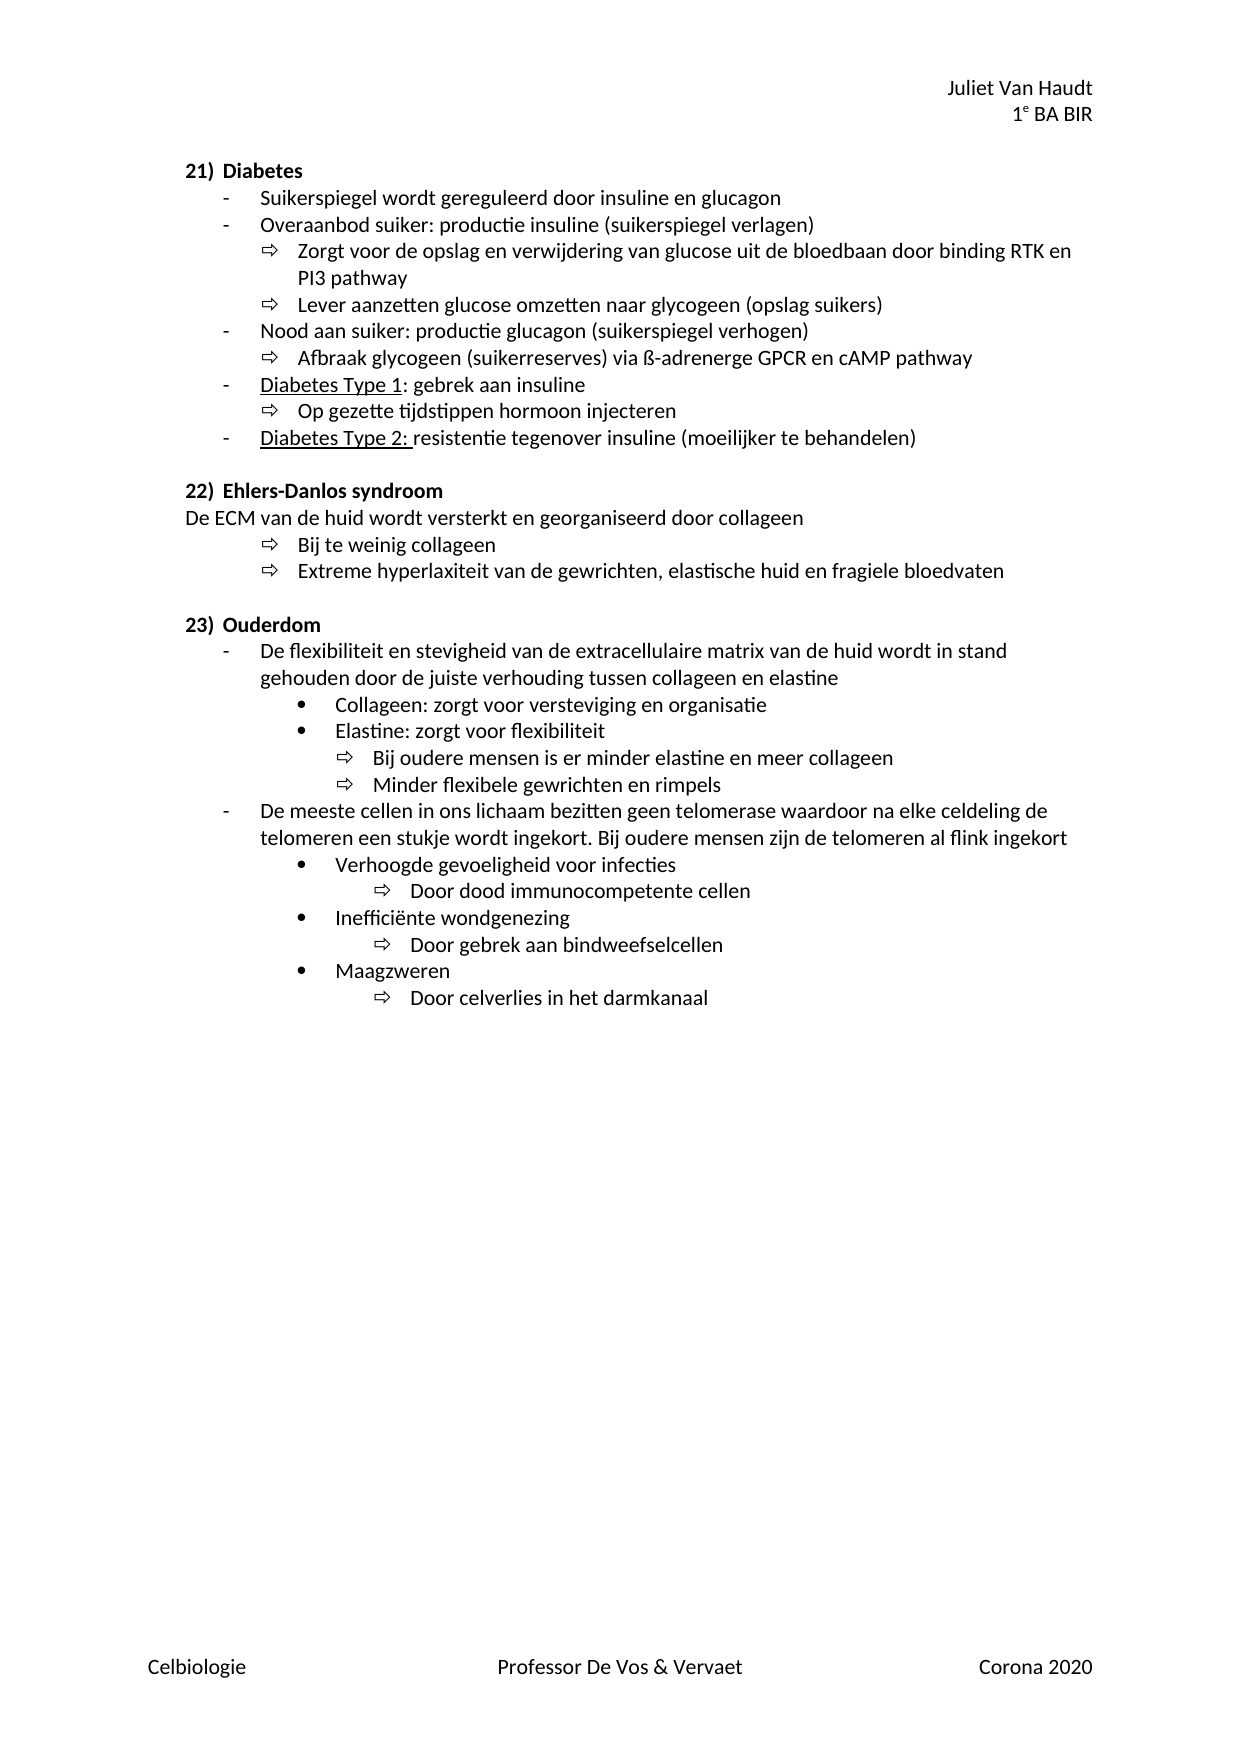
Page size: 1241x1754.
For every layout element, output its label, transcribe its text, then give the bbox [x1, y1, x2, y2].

list Bij oudere mensen is er minder elastine en meer collageen [335, 744, 1093, 771]
list Door celverlies in het darmkanaal [373, 984, 1093, 1011]
list De flexibiliteit en stevigheid van de extracellulaire matrix van de huid wordt in stand gehouden door de juiste verhouding tussen collageen en elastine [223, 638, 1093, 691]
list Overaanbod suiker: productie insuline (suikerspiegel verlagen) [223, 211, 1093, 238]
list Collageen: zorgt voor versteviging en organisatie [298, 691, 1093, 718]
list Maagzweren [298, 958, 1093, 984]
list Suikerspiegel wordt gereguleerd door insuline en glucagon [223, 184, 1093, 211]
list Afbraak glycogeen (suikerreserves) via ß-adrenerge GPCR en cAMP pathway [260, 344, 1093, 371]
list Bij te weinig collageen [260, 531, 1093, 558]
list Op gezette tijdstippen hormoon injecteren [260, 398, 1093, 424]
list Ehlers-Danlos syndroom [185, 478, 1093, 504]
list Ouderdom [185, 611, 1093, 638]
list Door dood immunocompetente cellen [373, 878, 1093, 904]
list Zorgt voor de opslag en verwijdering van glucose uit de bloedbaan door binding RTK en PI3 pathway [260, 238, 1093, 291]
list Verhoogde gevoeligheid voor infecties [298, 851, 1093, 878]
list Nood aan suiker: productie glucagon (suikerspiegel verhogen) [223, 318, 1093, 344]
list Diabetes [185, 158, 1093, 184]
list Diabetes Type 1: gebrek aan insuline [223, 371, 1093, 398]
list Extreme hyperlaxiteit van de gewrichten, elastische huid en fragiele bloedvaten [260, 558, 1093, 584]
list Diabetes Type 2: resistentie tegenover insuline (moeilijker te behandelen) [223, 424, 1093, 451]
list Elastine: zorgt voor flexibiliteit [298, 718, 1093, 744]
list Minder flexibele gewrichten en rimpels [335, 771, 1093, 798]
list Door gebrek aan bindweefselcellen [373, 931, 1093, 958]
list De meeste cellen in ons lichaam bezitten geen telomerase waardoor na elke celdeling de telomeren een stukje wordt ingekort. Bij oudere mensen zijn de telomeren al flink ingekort [223, 798, 1093, 851]
text De ECM van de huid wordt versterkt en georganiseerd door collageen [185, 504, 1093, 531]
list Inefficiënte wondgenezing [298, 904, 1093, 931]
list Lever aanzetten glucose omzetten naar glycogeen (opslag suikers) [260, 291, 1093, 318]
